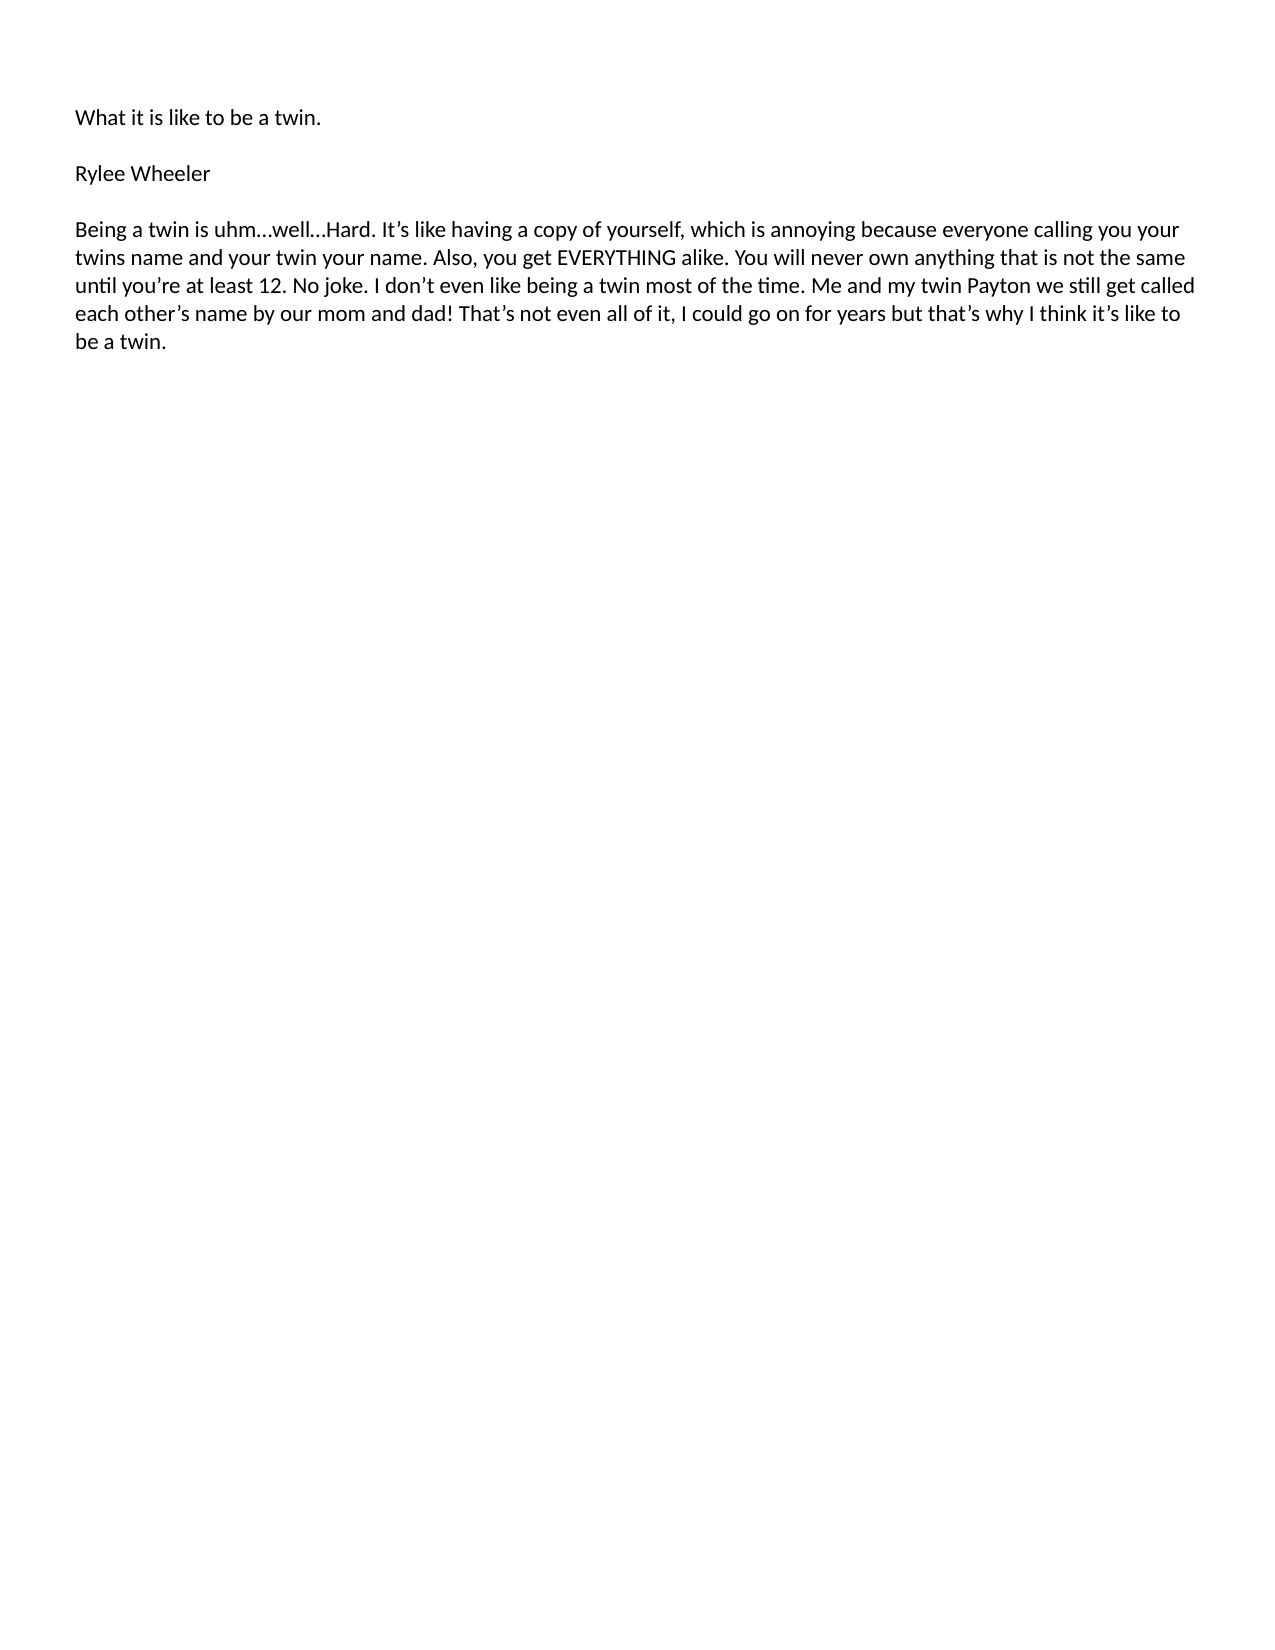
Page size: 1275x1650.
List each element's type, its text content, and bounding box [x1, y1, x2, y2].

text Rylee Wheeler [75, 159, 1200, 187]
text Being a twin is uhm…well…Hard. It’s like having a copy of yourself, which is annoying because everyone calling you your twins name and your twin your name. Also, you get EVERYTHING alike. You will never own anything that is not the same until you’re at least 12. No joke. I don’t even like being a twin most of the time. Me and my twin Payton we still get called each other’s name by our mom and dad! That’s not even all of it, I could go on for years but that’s why I think it’s like to be a twin. [75, 215, 1200, 355]
text What it is like to be a twin. [75, 103, 1200, 131]
